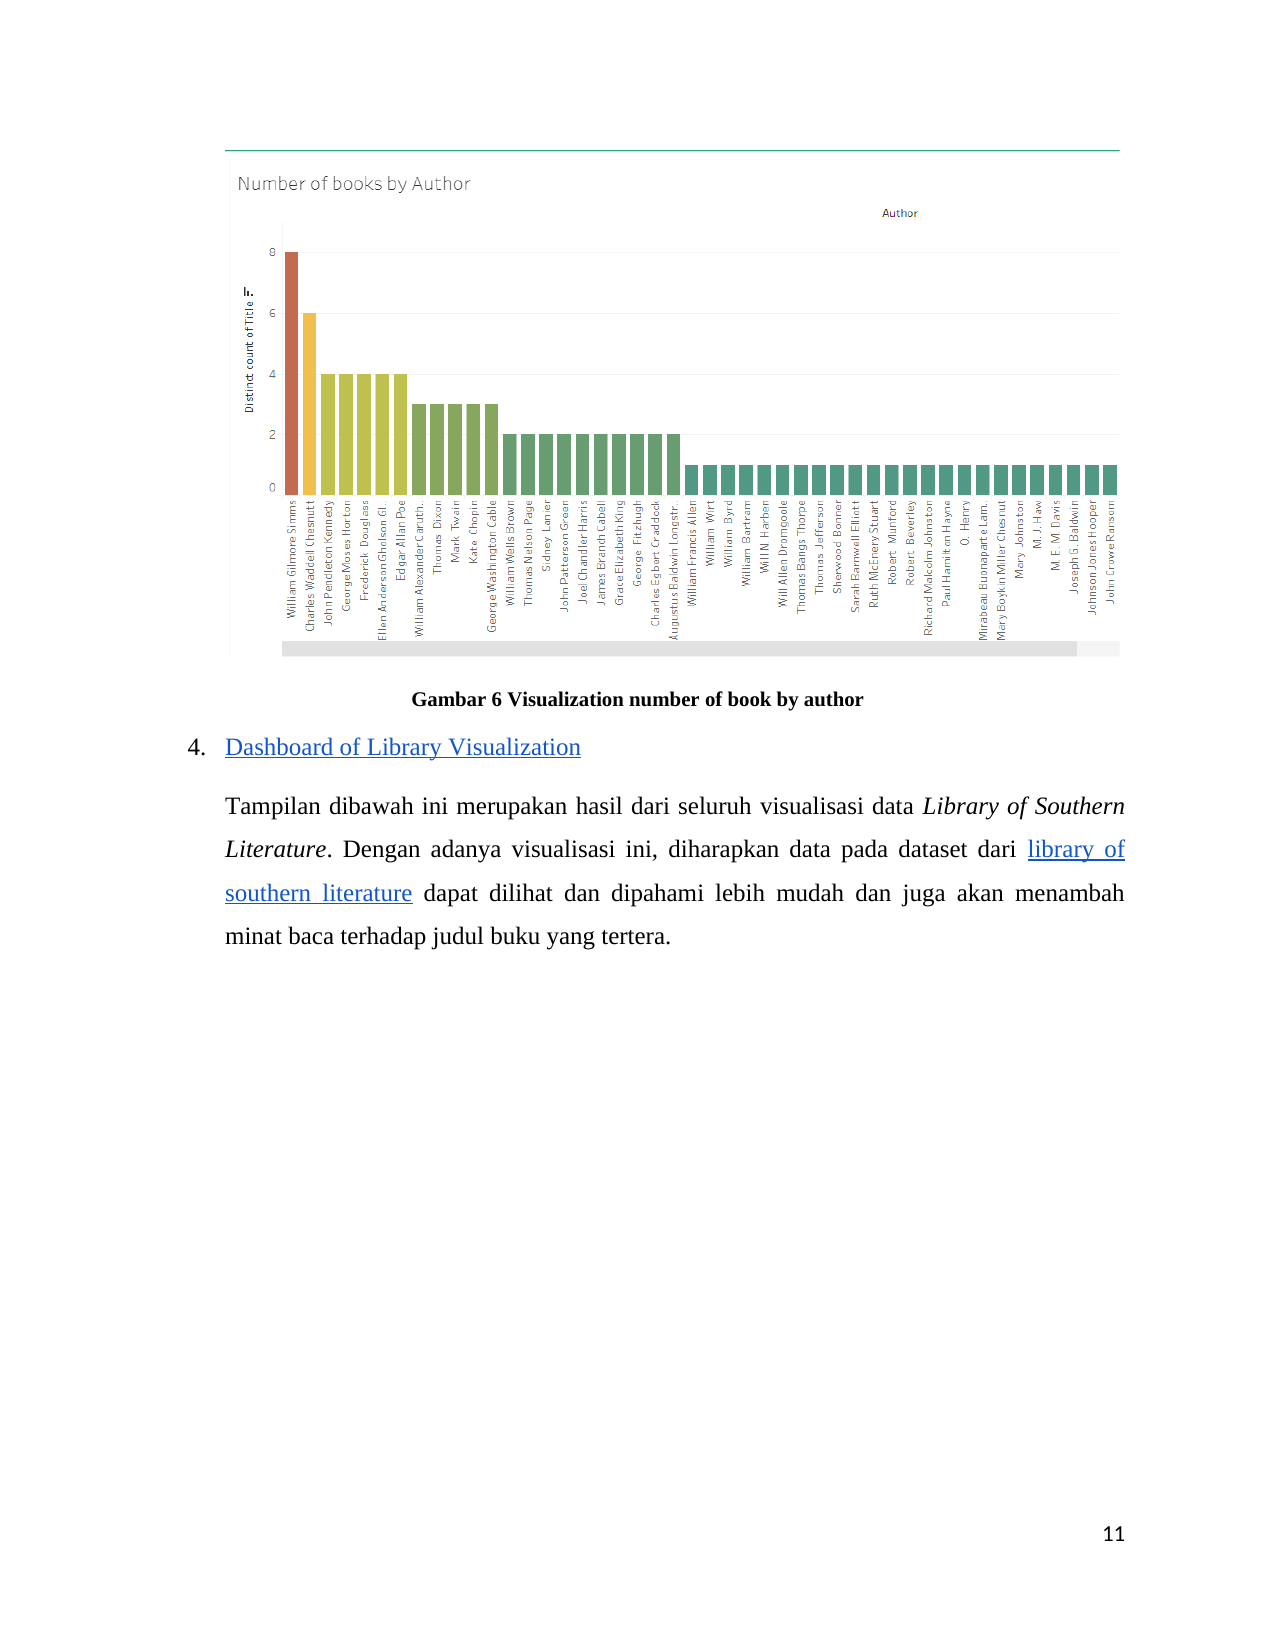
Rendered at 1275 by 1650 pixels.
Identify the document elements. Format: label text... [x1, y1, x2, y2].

list Dashboard of Library Visualization [187, 732, 1125, 760]
picture [225, 150, 1120, 657]
text Tampilan dibawah ini merupakan hasil dari seluruh visualisasi data Library of Southern Literature. Dengan adanya visualisasi ini, diharapkan data pada dataset dari library of southern literature dapat dilihat dan dipahami lebih mudah dan juga akan menambah minat baca terhadap judul buku yang tertera. [225, 791, 1125, 949]
text Gambar 6 Visualization number of book by author [150, 687, 1125, 711]
